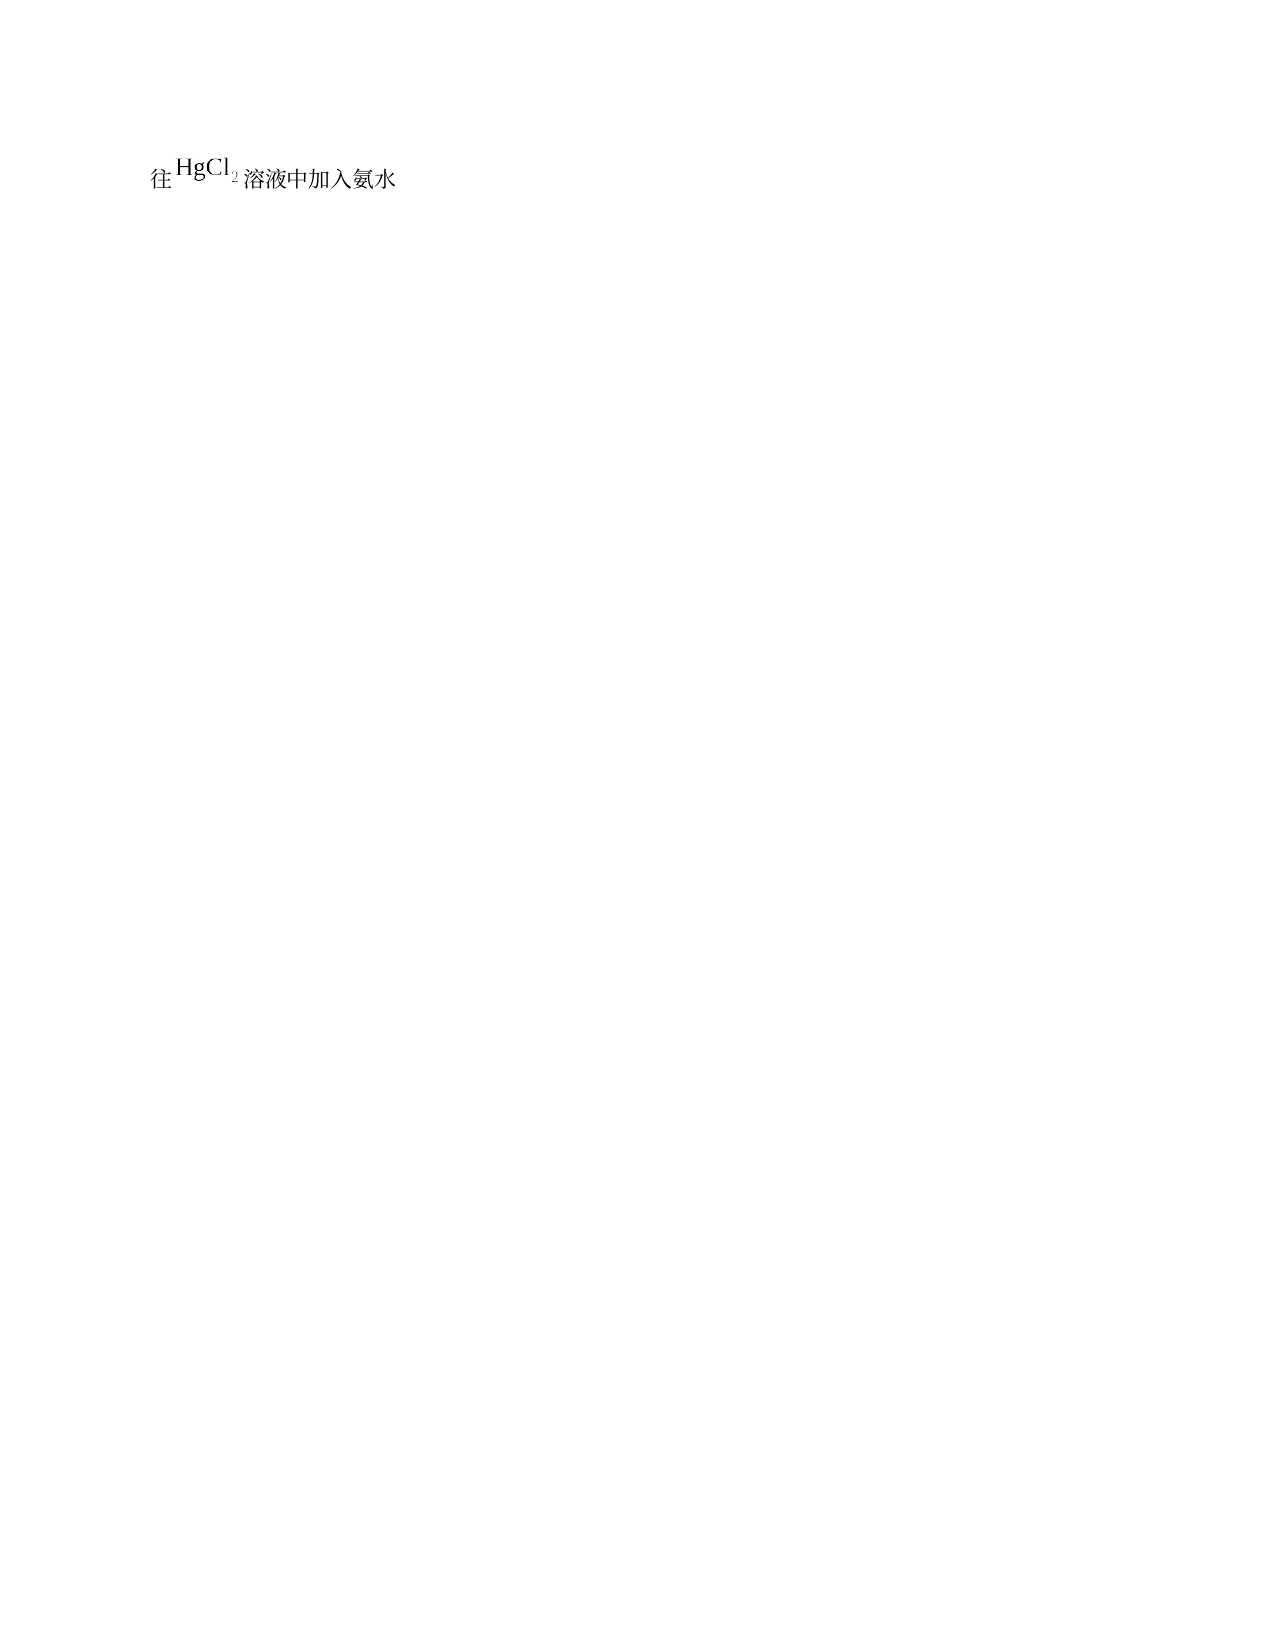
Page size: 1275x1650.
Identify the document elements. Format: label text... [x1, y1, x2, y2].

text 往溶液中加入氨水 [150, 150, 1125, 195]
